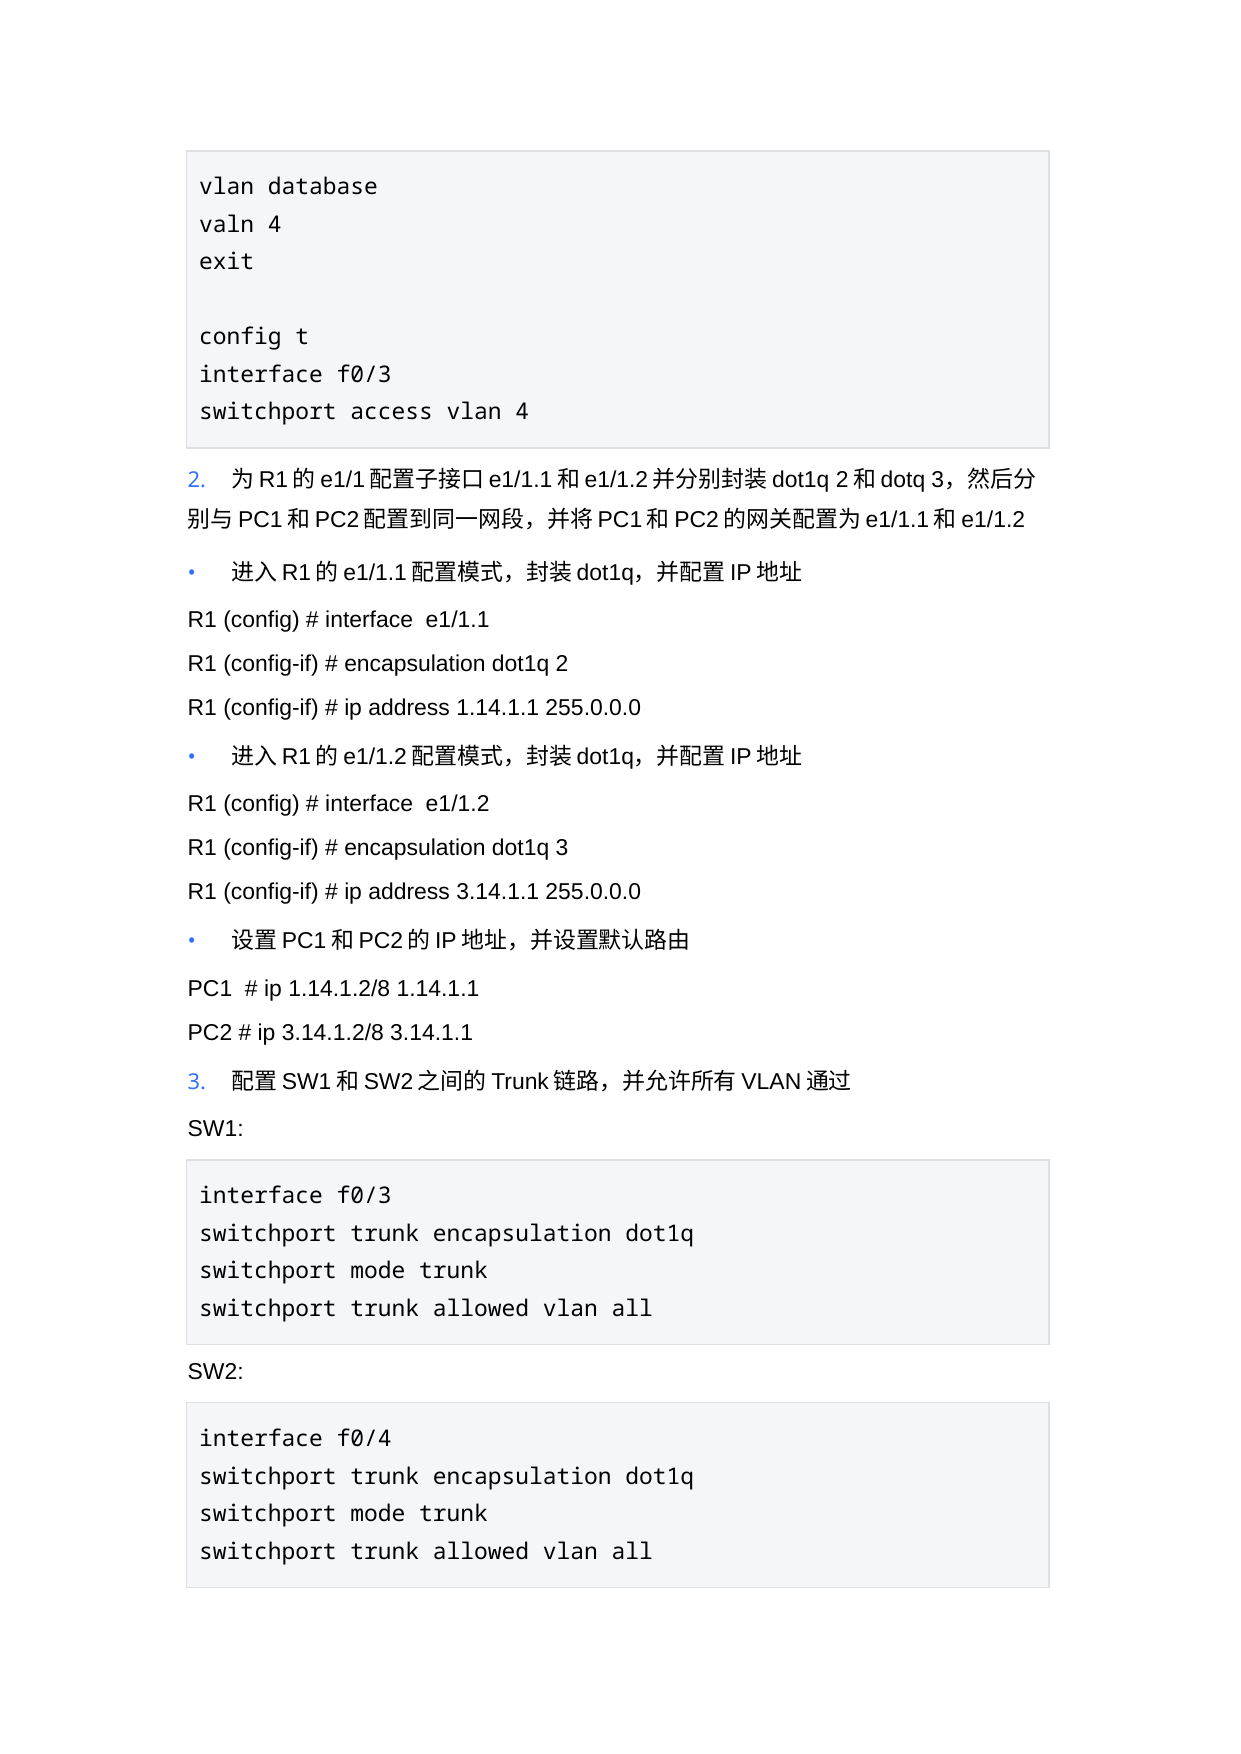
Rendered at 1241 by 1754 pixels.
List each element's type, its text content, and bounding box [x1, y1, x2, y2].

list 设置PC1和PC2的IP地址，并设置默认路由 [187, 922, 1053, 956]
text R1 (config-if) # ip address 3.14.1.1 255.0.0.0 [187, 878, 1053, 904]
text R1 (config) # interface e1/1.2 [187, 790, 1053, 816]
list 为R1的e1/1配置子接口e1/1.1和e1/1.2并分别封装dot1q 2和dotq 3，然后分别与PC1和PC2配置到同一网段，并将PC1和PC2的网关配置为e1/1.1和e1/1.2 [187, 461, 1053, 534]
text R1 (config-if) # encapsulation dot1q 2 [187, 650, 1053, 676]
text R1 (config-if) # ip address 1.14.1.1 255.0.0.0 [187, 694, 1053, 720]
list 进入R1的e1/1.2配置模式，封装dot1q，并配置IP地址 [187, 738, 1053, 771]
list 进入R1的e1/1.1配置模式，封装dot1q，并配置IP地址 [187, 553, 1053, 587]
table_header interface f0/3 switchport trunk encapsulation dot1q switchport mode trunk switchport trunk allowed vlan all [187, 1161, 1048, 1344]
text SW2: [187, 1358, 1053, 1384]
list 配置SW1和SW2之间的Trunk链路，并允许所有VLAN通过 [187, 1063, 1053, 1096]
text R1 (config) # interface e1/1.1 [187, 606, 1053, 632]
text PC1 # ip 1.14.1.2/8 1.14.1.1 [187, 974, 1053, 1001]
table_header interface f0/4 switchport trunk encapsulation dot1q switchport mode trunk switchport trunk allowed vlan all [187, 1403, 1048, 1587]
table_header vlan database valn 4 exit config t interface f0/3 switchport access vlan 4 [187, 152, 1048, 447]
text PC2 # ip 3.14.1.2/8 3.14.1.1 [187, 1019, 1053, 1045]
text SW1: [187, 1115, 1053, 1141]
text R1 (config-if) # encapsulation dot1q 3 [187, 834, 1053, 861]
